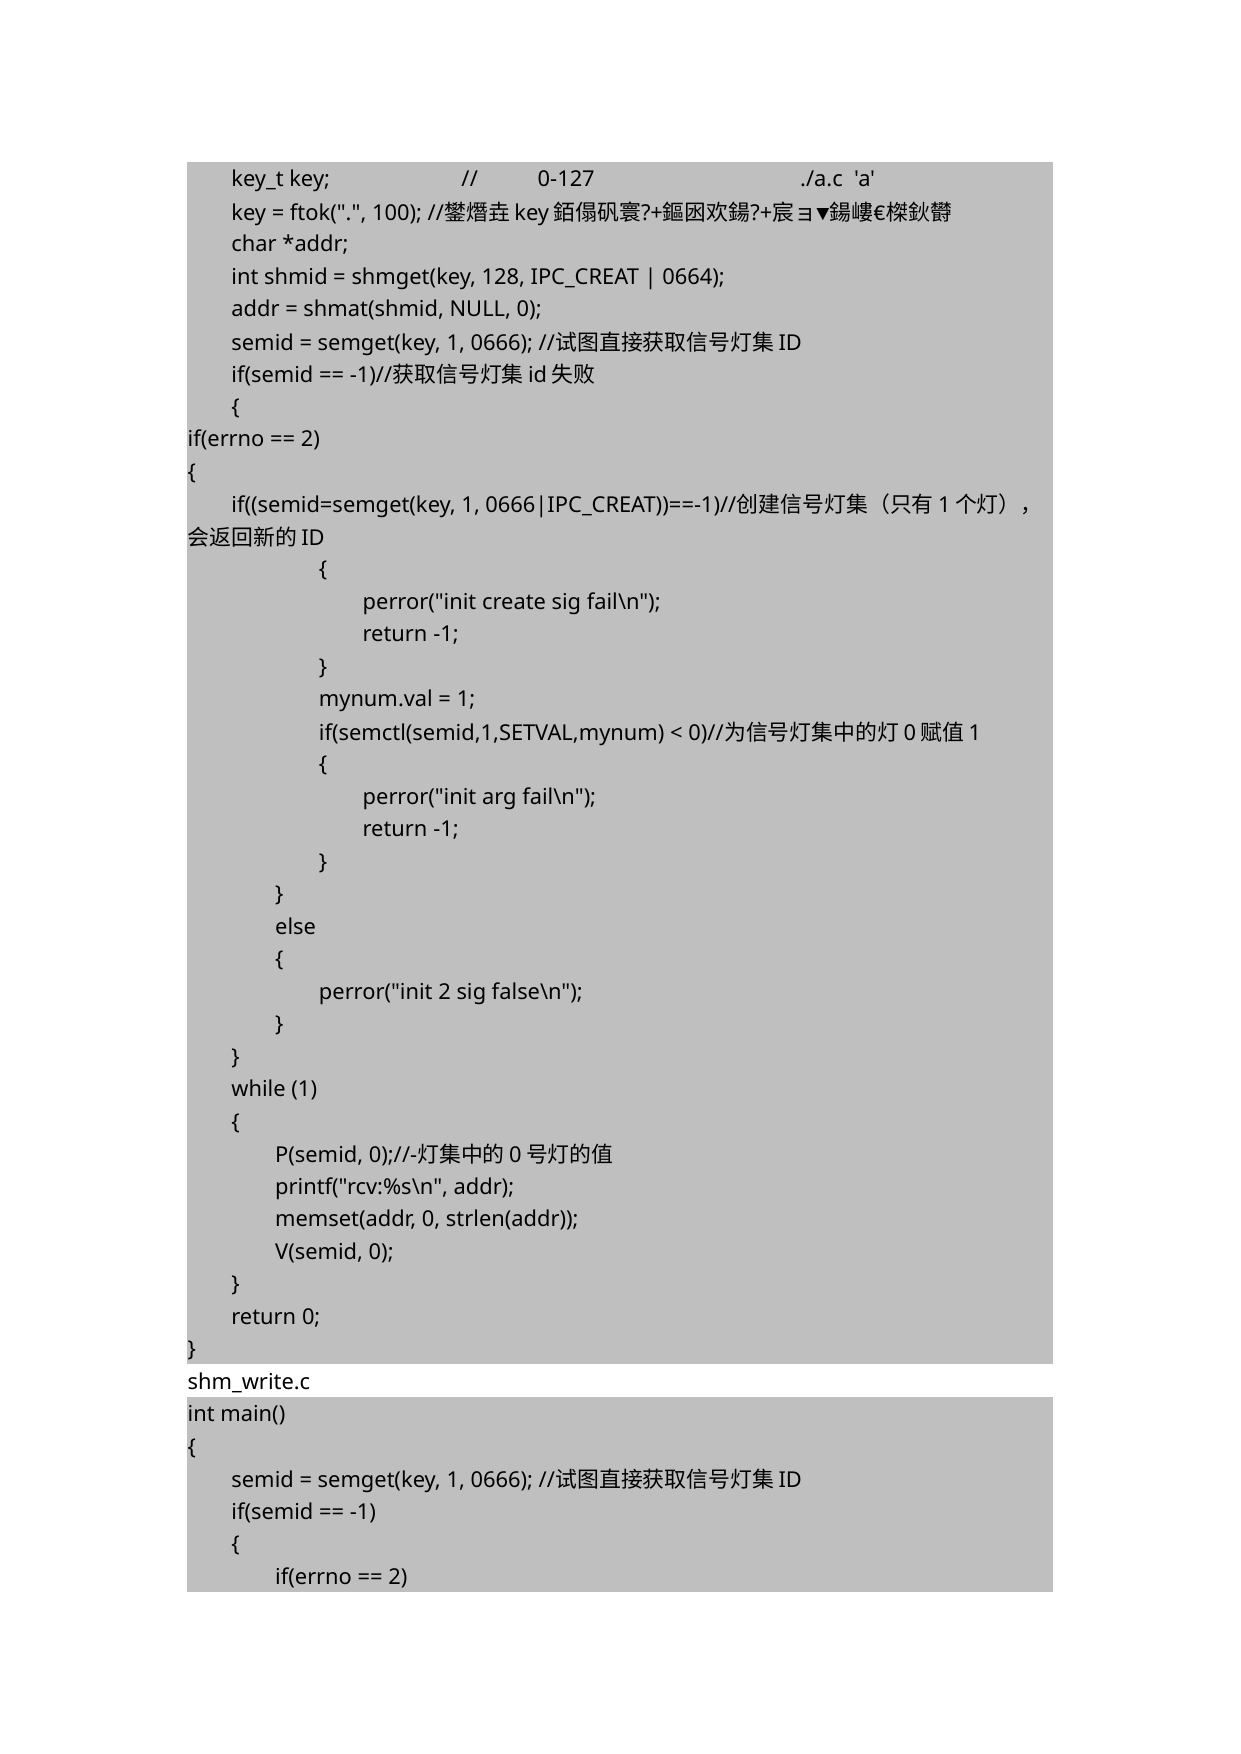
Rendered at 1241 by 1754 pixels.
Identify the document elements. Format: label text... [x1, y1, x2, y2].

text } [187, 1267, 1053, 1299]
text } [187, 844, 1053, 877]
text if(semctl(semid,1,SETVAL,mynum) < 0)//为信号灯集中的灯0赋值1 [187, 714, 1053, 747]
text { [187, 389, 1053, 422]
text printf("rcv:%s\n", addr); [187, 1169, 1053, 1202]
text int shmid = shmget(key, 128, IPC_CREAT | 0664); [187, 259, 1053, 292]
text { [187, 1429, 1053, 1462]
text return -1; [187, 617, 1053, 649]
text } [187, 1039, 1053, 1072]
text } [187, 1332, 1053, 1364]
text key = ftok(".", 100); //鐢熸垚key銆傝矾寰?+鏂囦欢鍚?+宸ョ▼鍚嶁€榤鈥欎 [187, 194, 1053, 227]
text if(semid == -1)//获取信号灯集id失败 [187, 357, 1053, 389]
text key_t key; // 0-127 ./a.c 'a' [187, 162, 1053, 194]
text { [187, 552, 1053, 584]
text memset(addr, 0, strlen(addr)); [187, 1202, 1053, 1234]
text addr = shmat(shmid, NULL, 0); [187, 292, 1053, 324]
text perror("init create sig fail\n"); [187, 584, 1053, 617]
text return 0; [187, 1299, 1053, 1332]
text if(semid == -1) [187, 1494, 1053, 1527]
text perror("init arg fail\n"); [187, 779, 1053, 812]
text V(semid, 0); [187, 1234, 1053, 1267]
text mynum.val = 1; [187, 682, 1053, 714]
text if((semid=semget(key, 1, 0666|IPC_CREAT))==-1)//创建信号灯集（只有1个灯），会返回新的ID [187, 487, 1053, 552]
text if(errno == 2) [187, 1559, 1053, 1592]
text P(semid, 0);//-灯集中的0号灯的值 [187, 1137, 1053, 1169]
text } [187, 1007, 1053, 1039]
text { [187, 454, 1053, 487]
text { [187, 1104, 1053, 1137]
text } [187, 649, 1053, 682]
text int main() [187, 1397, 1053, 1429]
text shm_write.c [187, 1364, 1053, 1397]
text while (1) [187, 1072, 1053, 1104]
text char *addr; [187, 227, 1053, 259]
text } [187, 877, 1053, 909]
text semid = semget(key, 1, 0666); //试图直接获取信号灯集ID [187, 324, 1053, 357]
text { [187, 942, 1053, 974]
text { [187, 747, 1053, 779]
text else [187, 909, 1053, 942]
text return -1; [187, 812, 1053, 844]
text { [187, 1527, 1053, 1559]
text semid = semget(key, 1, 0666); //试图直接获取信号灯集ID [187, 1462, 1053, 1494]
text if(errno == 2) [187, 422, 1053, 454]
text perror("init 2 sig false\n"); [187, 974, 1053, 1007]
